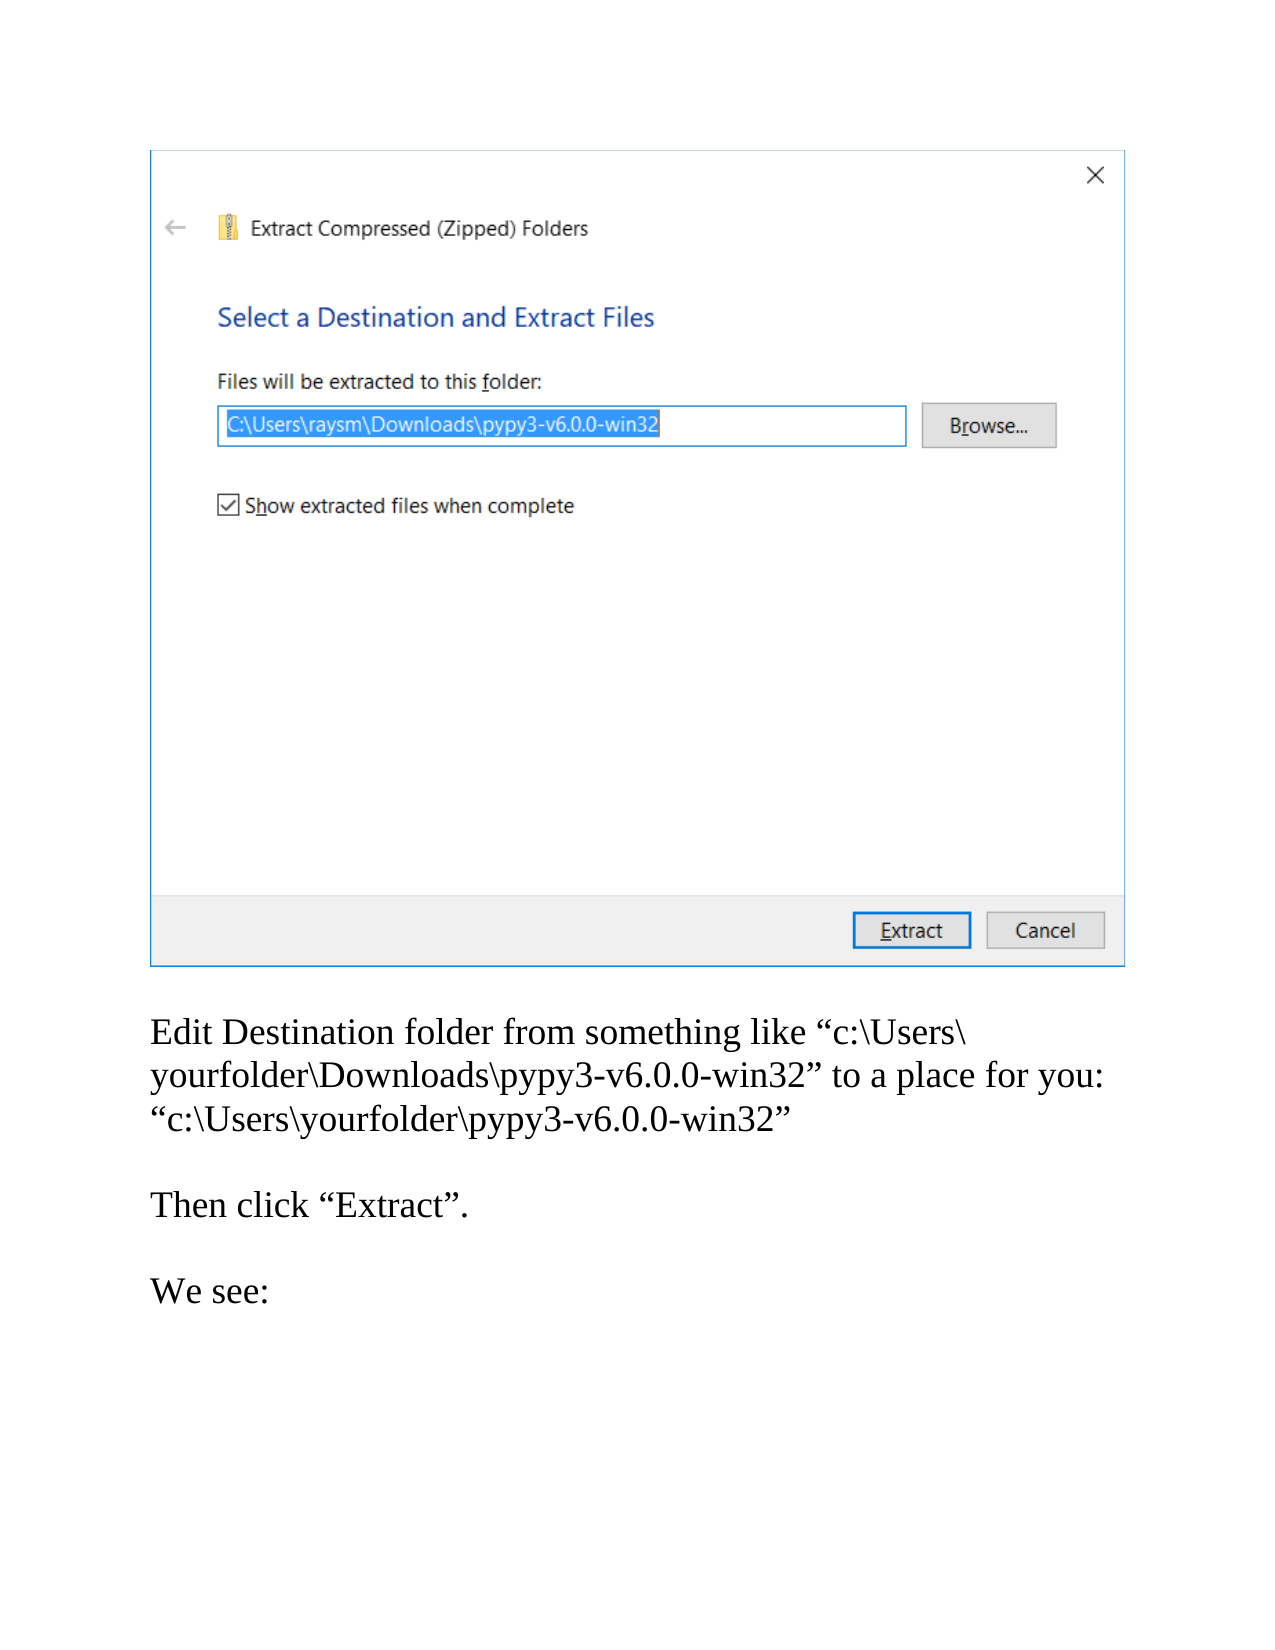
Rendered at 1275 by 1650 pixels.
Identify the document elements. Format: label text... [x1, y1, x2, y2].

text “c:\Users\yourfolder\pypy3-v6.0.0-win32” [150, 1096, 1125, 1139]
text We see: [150, 1268, 1125, 1312]
picture [150, 150, 1125, 967]
text Edit Destination folder from something like “c:\Users\yourfolder\Downloads\pypy3-v6.0.0-win32” to a place for you: [150, 1010, 1125, 1096]
text Then click “Extract”. [150, 1182, 1125, 1225]
